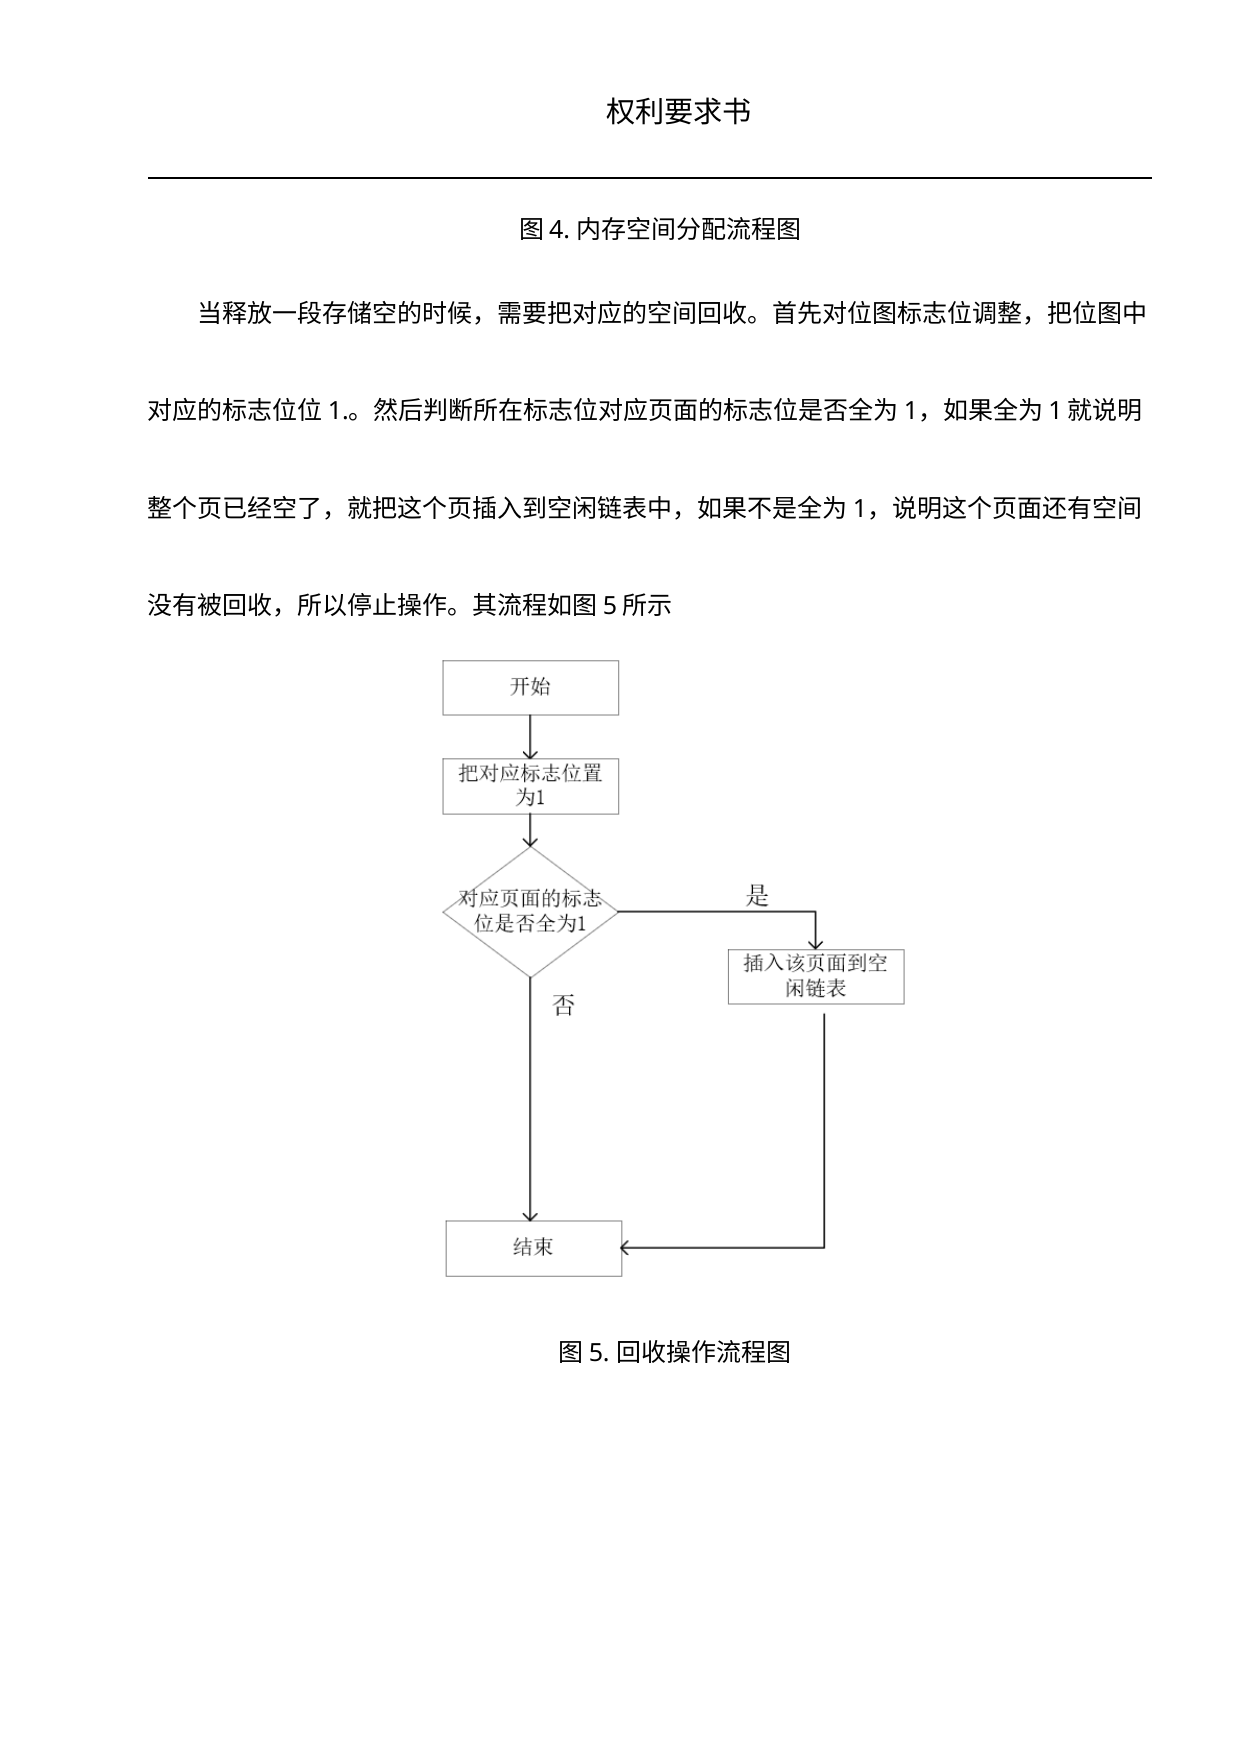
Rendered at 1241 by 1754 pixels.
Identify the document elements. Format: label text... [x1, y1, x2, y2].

text 当释放一段存储空的时候，需要把对应的空间回收。首先对位图标志位调整，把位图中对应的标志位位1.。然后判断所在标志位对应页面的标志位是否全为1，如果全为1就说明整个页已经空了，就把这个页插入到空闲链表中，如果不是全为1，说明这个页面还有空间没有被回收，所以停止操作。其流程如图5所示 [148, 279, 1152, 636]
text 图4. 内存空间分配流程图 [148, 196, 1152, 261]
text 图5. 回收操作流程图 [148, 1318, 1152, 1383]
picture [431, 654, 913, 1281]
